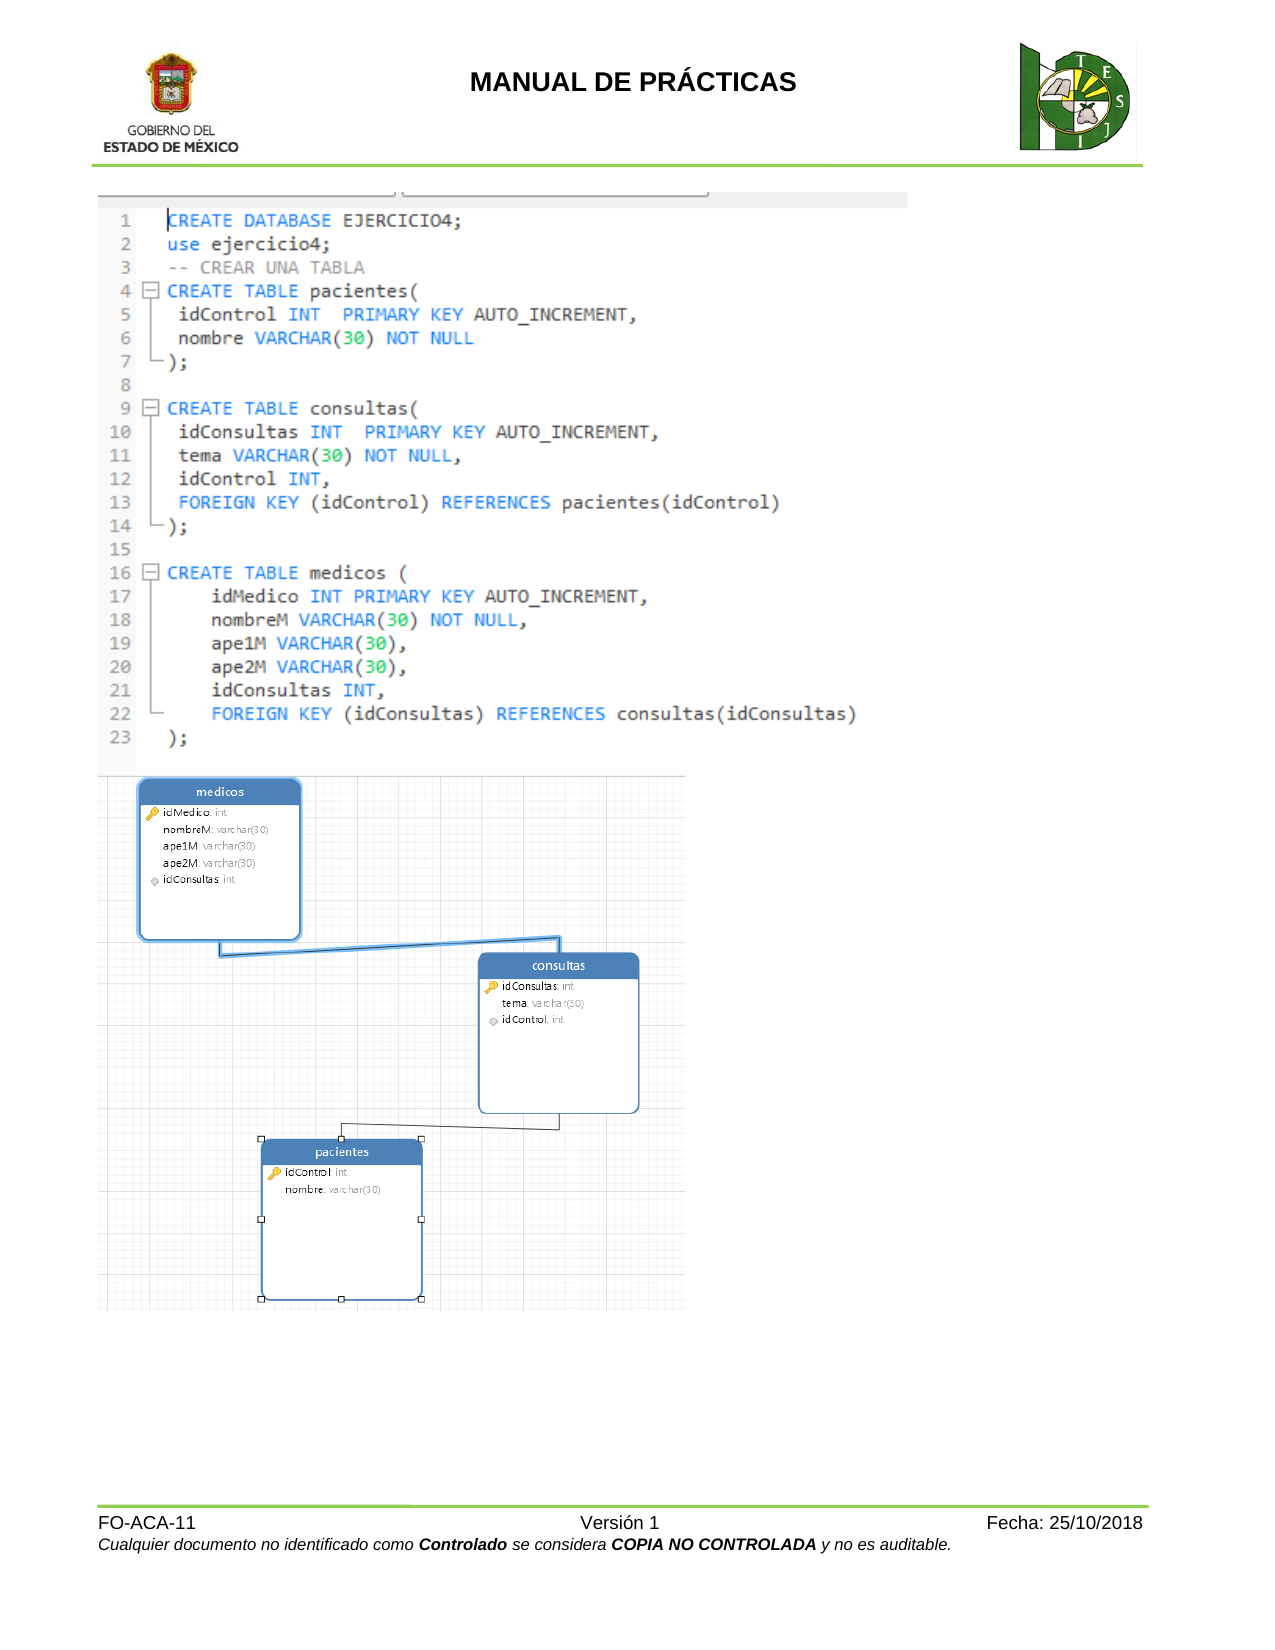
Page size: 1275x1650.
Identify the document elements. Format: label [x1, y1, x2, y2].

picture [1018, 41, 1137, 157]
picture [97, 192, 908, 1311]
picture [95, 42, 241, 161]
